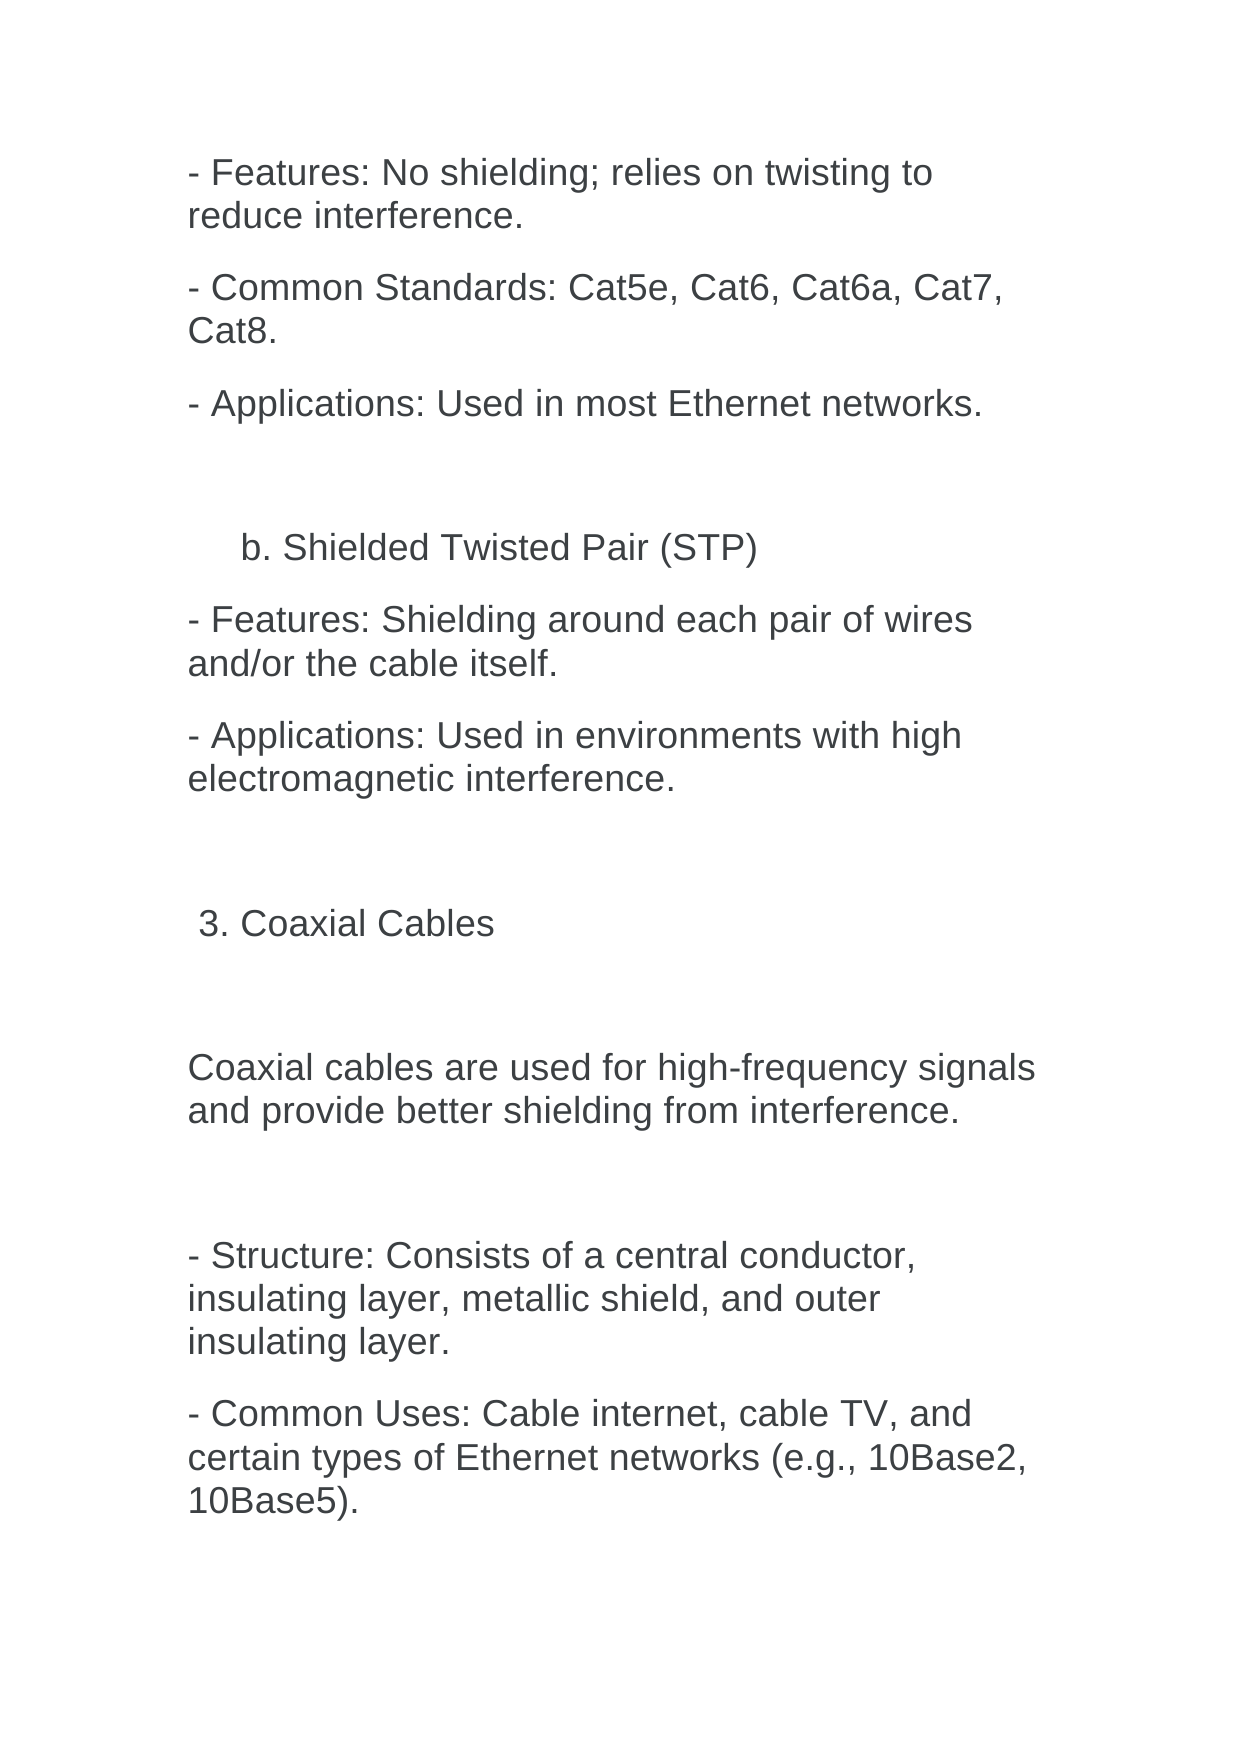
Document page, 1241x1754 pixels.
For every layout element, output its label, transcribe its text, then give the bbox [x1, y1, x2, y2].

list - Features: No shielding; relies on twisting to reduce interference. [187, 150, 1053, 236]
list - Structure: Consists of a central conductor, insulating layer, metallic shield, and outer insulating layer. [187, 1233, 1053, 1362]
list - Common Uses: Cable internet, cable TV, and certain types of Ethernet networks (e.g., 10Base2, 10Base5). [187, 1392, 1053, 1521]
list Coaxial cables are used for high-frequency signals and provide better shielding from interference. [187, 1045, 1053, 1132]
list b. Shielded Twisted Pair (STP) [187, 525, 1053, 568]
list 3. Coaxial Cables [187, 901, 1053, 944]
list - Features: Shielding around each pair of wires and/or the cable itself. [187, 598, 1053, 684]
list - Common Standards: Cat5e, Cat6, Cat6a, Cat7, Cat8. [187, 265, 1053, 352]
list - Applications: Used in most Ethernet networks. [187, 381, 1053, 424]
list - Applications: Used in environments with high electromagnetic interference. [187, 713, 1053, 799]
